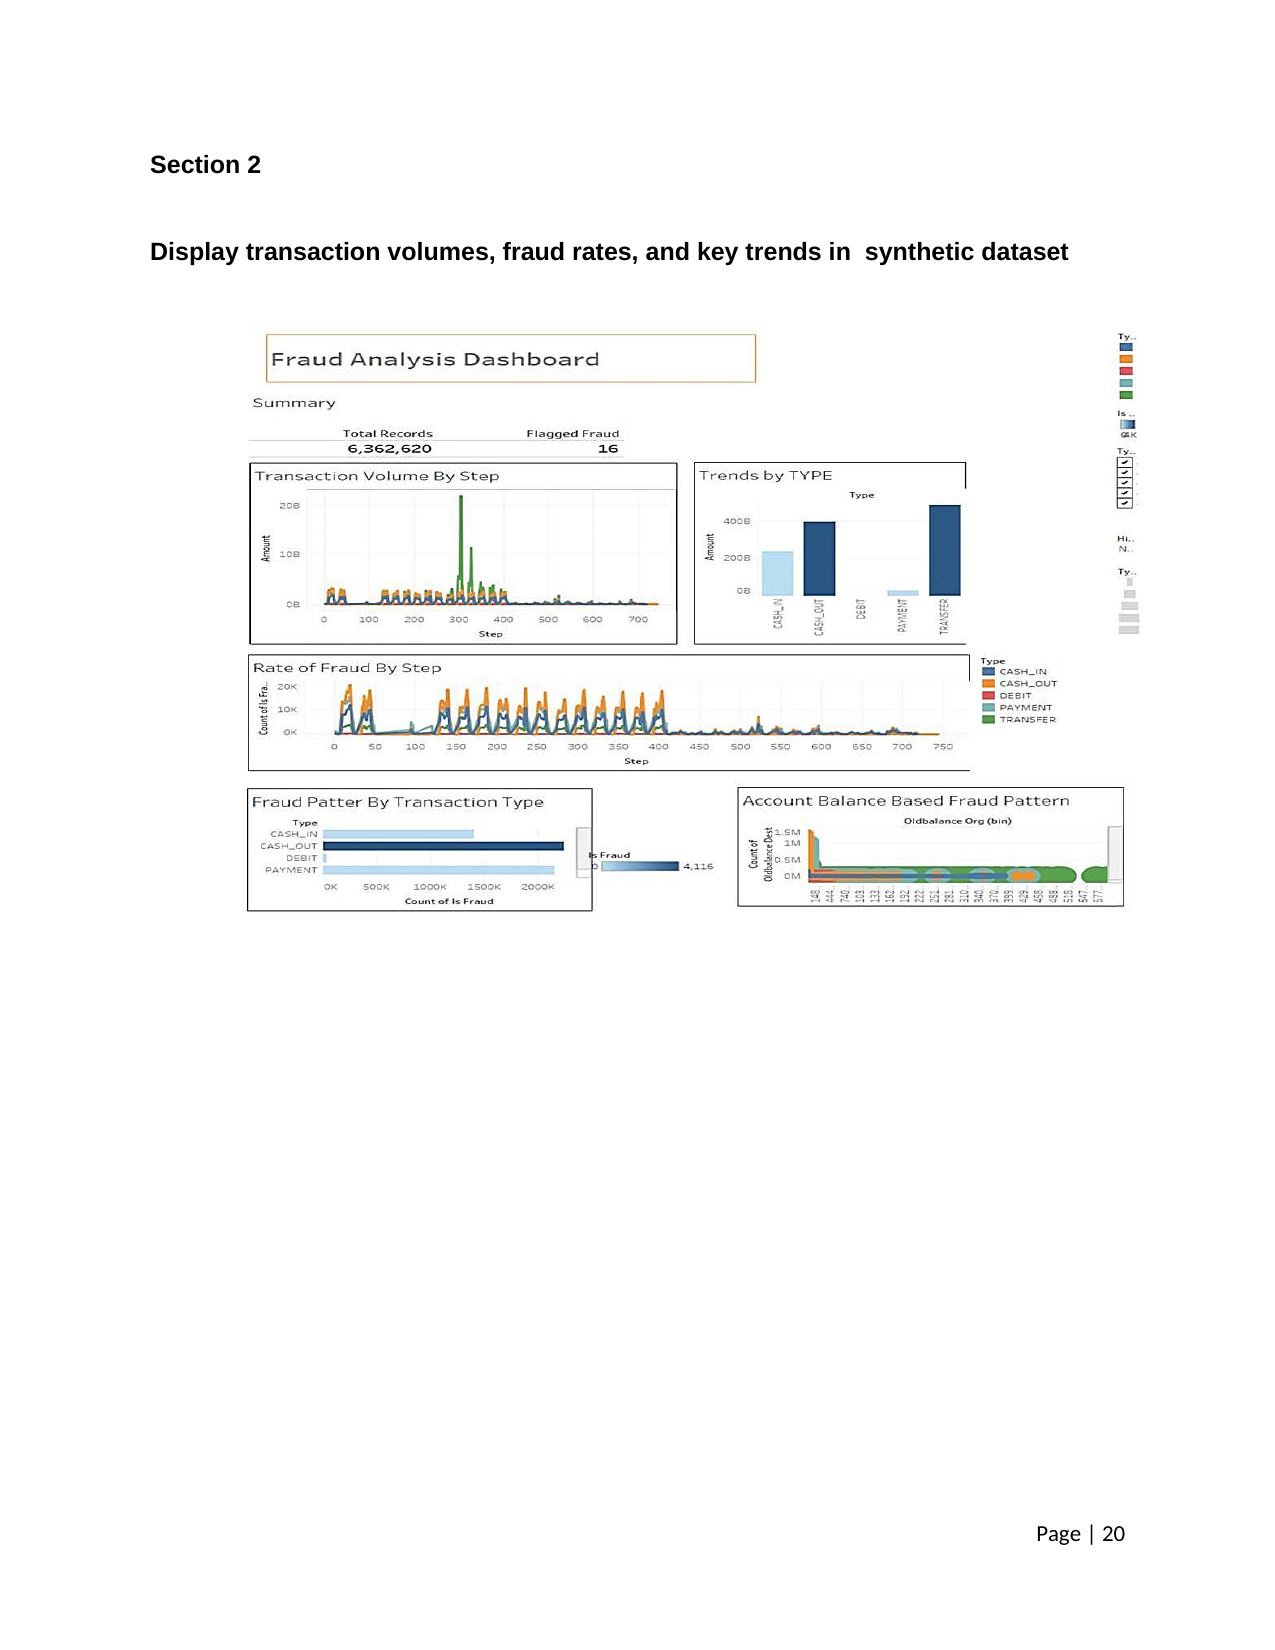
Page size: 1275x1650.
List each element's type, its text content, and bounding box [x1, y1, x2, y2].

subtitle Section 2 [150, 150, 1125, 179]
picture [150, 323, 1188, 1046]
subtitle Display transaction volumes, fraud rates, and key trends in synthetic dataset [150, 237, 1125, 266]
